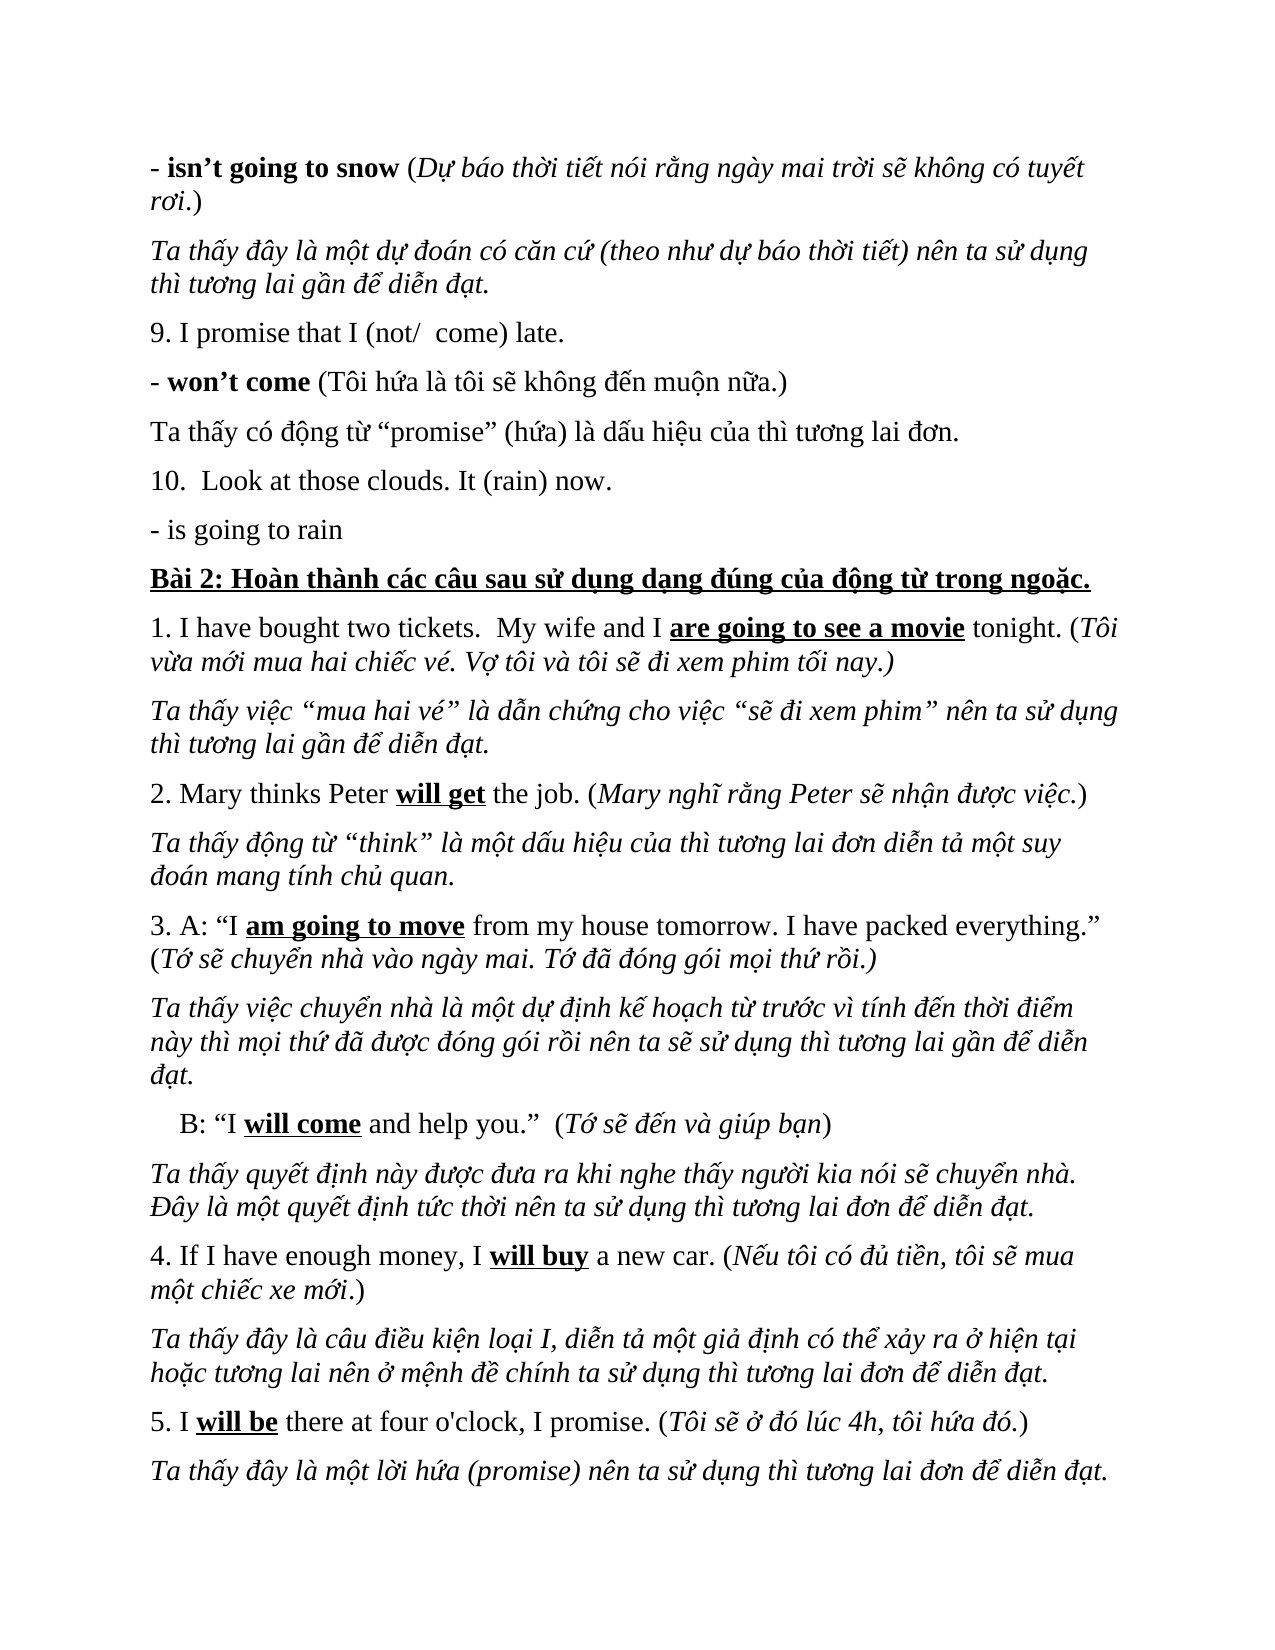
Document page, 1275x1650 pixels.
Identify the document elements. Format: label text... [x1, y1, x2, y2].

text 5. I will be there at four o'clock, I promise. (Tôi sẽ ở đó lúc 4h, tôi hứa đó.) [150, 1404, 1125, 1437]
text B: “I will come and help you.” (Tớ sẽ đến và giúp bạn) [150, 1107, 1125, 1140]
text Bài 2: Hoàn thành các câu sau sử dụng dạng đúng của động từ trong ngoặc. [150, 561, 1125, 595]
text - is going to rain [150, 512, 1125, 546]
text 4. If I have enough money, I will buy a new car. (Nếu tôi có đủ tiền, tôi sẽ mua một chiếc xe mới.) [150, 1238, 1125, 1306]
text Ta thấy đây là một dự đoán có căn cứ (theo như dự báo thời tiết) nên ta sử dụng thì tương lai gần để diễn đạt. [150, 233, 1125, 300]
text 10. Look at those clouds. It (rain) now. [150, 463, 1125, 496]
text 2. Mary thinks Peter will get the job. (Mary nghĩ rằng Peter sẽ nhận được việc.) [150, 776, 1125, 809]
text Ta thấy có động từ “promise” (hứa) là dấu hiệu của thì tương lai đơn. [150, 414, 1125, 447]
text 1. I have bought two tickets. My wife and I are going to see a movie tonight. (Tôi vừa mới mua hai chiếc vé. Vợ tôi và tôi sẽ đi xem phim tối nay.) [150, 610, 1125, 677]
text Ta thấy quyết định này được đưa ra khi nghe thấy người kia nói sẽ chuyển nhà. Đây là một quyết định tức thời nên ta sử dụng thì tương lai đơn để diễn đạt. [150, 1156, 1125, 1223]
text - isn’t going to snow (Dự báo thời tiết nói rằng ngày mai trời sẽ không có tuyết rơi.) [150, 150, 1125, 217]
text Ta thấy động từ “think” là một dấu hiệu của thì tương lai đơn diễn tả một suy đoán mang tính chủ quan. [150, 825, 1125, 892]
text Ta thấy việc “mua hai vé” là dẫn chứng cho việc “sẽ đi xem phim” nên ta sử dụng thì tương lai gần để diễn đạt. [150, 693, 1125, 760]
text 9. I promise that I (not/ come) late. [150, 315, 1125, 349]
text - won’t come (Tôi hứa là tôi sẽ không đến muộn nữa.) [150, 364, 1125, 398]
text Ta thấy đây là một lời hứa (promise) nên ta sử dụng thì tương lai đơn để diễn đạt. [150, 1453, 1125, 1487]
text Ta thấy việc chuyển nhà là một dự định kế hoạch từ trước vì tính đến thời điểm này thì mọi thứ đã được đóng gói rồi nên ta sẽ sử dụng thì tương lai gần để diễn đạt. [150, 990, 1125, 1091]
text 3. A: “I am going to move from my house tomorrow. I have packed everything.” (Tớ sẽ chuyển nhà vào ngày mai. Tớ đã đóng gói mọi thứ rồi.) [150, 908, 1125, 975]
